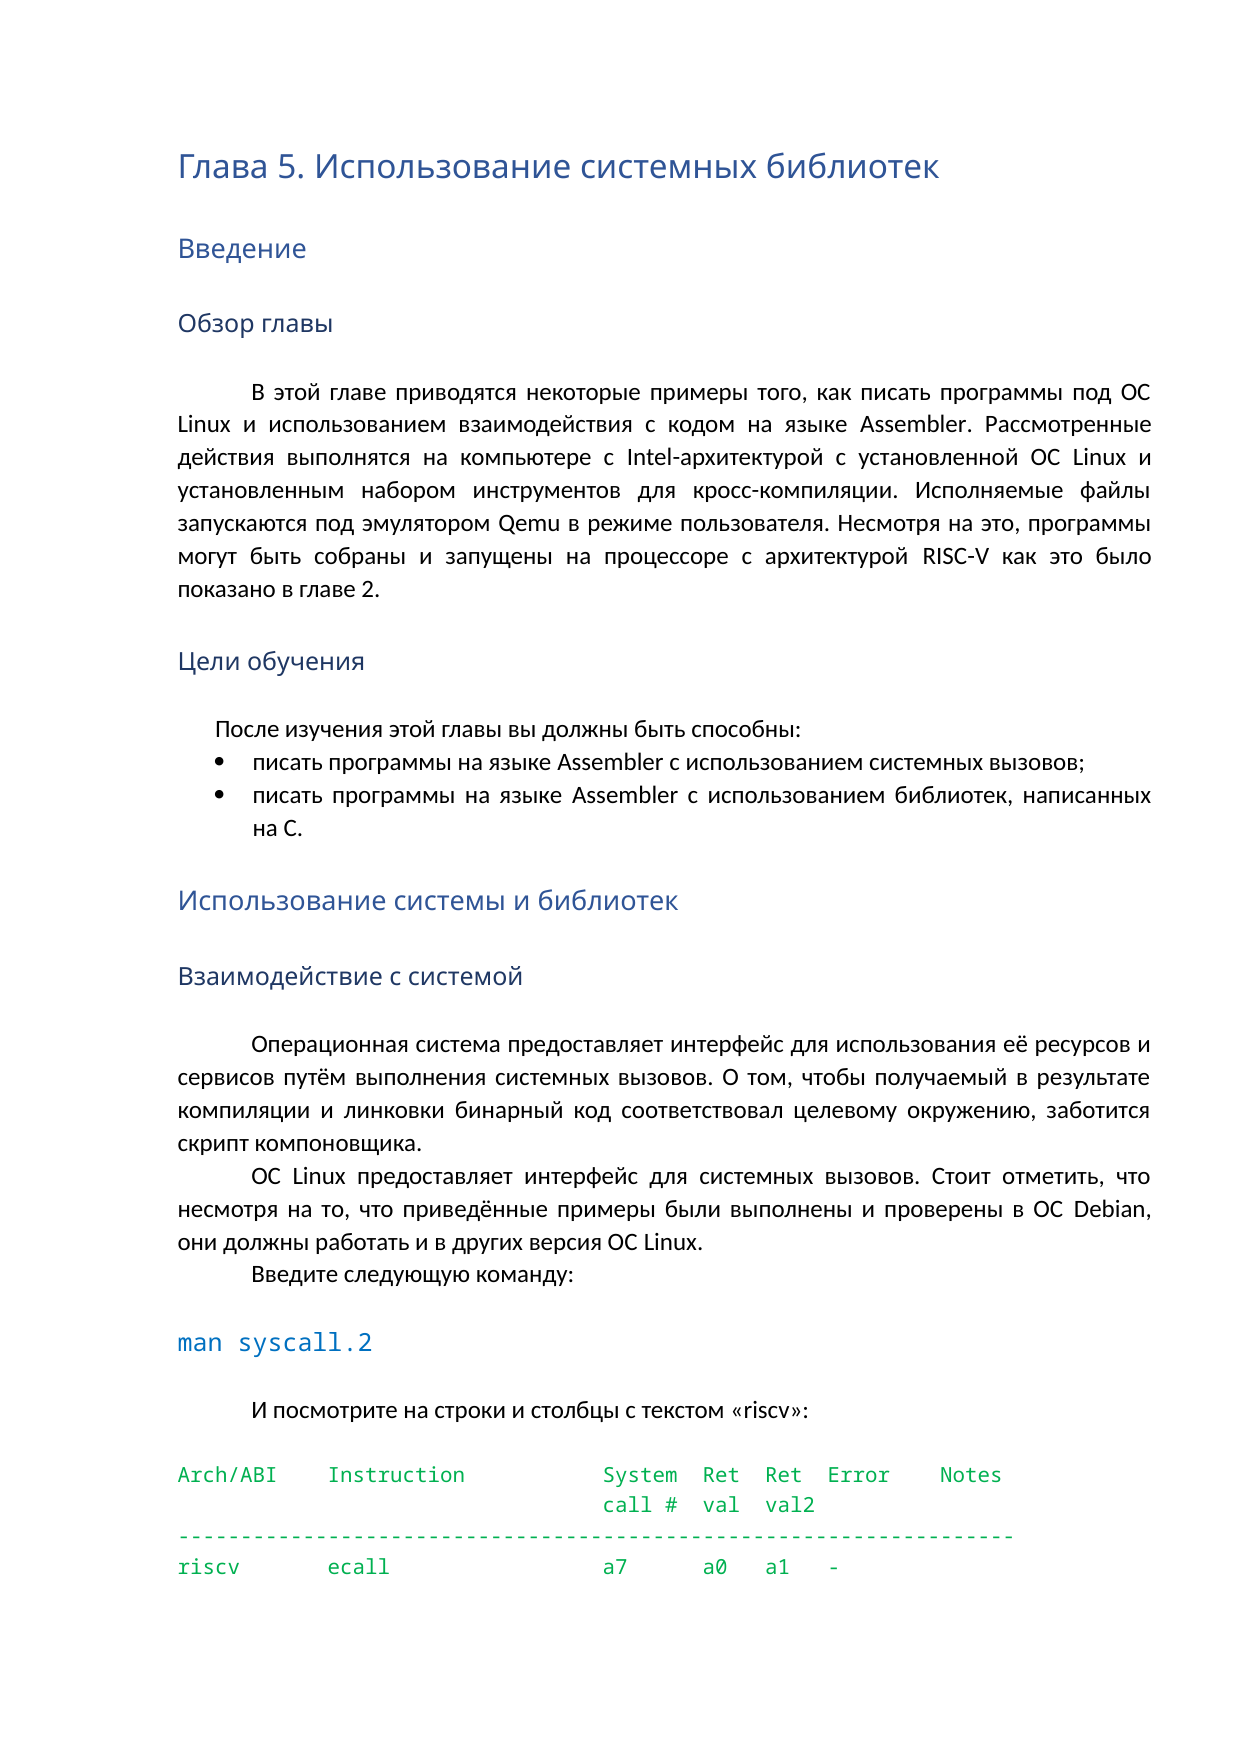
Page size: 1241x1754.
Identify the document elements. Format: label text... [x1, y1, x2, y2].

text В этой главе приводятся некоторые примеры того, как писать программы под ОС Linux и использованием взаимодействия с кодом на языке Assembler. Рассмотренные действия выполнятся на компьютере с Intel-архитектурой с установленной ОС Linux и установленным набором инструментов для кросс-компиляции. Исполняемые файлы запускаются под эмулятором Qemu в режиме пользователя. Несмотря на это, программы могут быть собраны и запущены на процессоре с архитектурой RISC-V как это было показано в главе 2. [177, 376, 1152, 604]
text И посмотрите на строки и столбцы с текстом «riscv»: [177, 1394, 1152, 1425]
subtitle Введение [177, 229, 1152, 266]
text man syscall.2 [177, 1324, 1152, 1358]
text Arch/ABI Instruction System Ret Ret Error Notes [177, 1460, 1152, 1488]
list писать программы на языке Assembler с использованием системных вызовов; [215, 746, 1152, 776]
text Введите следующую команду: [177, 1259, 1152, 1289]
text ОС Linux предоставляет интерфейс для системных вызовов. Стоит отметить, что несмотря на то, что приведённые примеры были выполнены и проверены в ОС Debian, они должны работать и в других версия ОС Linux. [177, 1160, 1152, 1256]
subtitle Глава 5. Использование системных библиотек [177, 143, 1152, 188]
subtitle Взаимодействие с системой [177, 958, 1152, 993]
subtitle Использование системы и библиотек [177, 882, 1152, 918]
text call # val val2 [177, 1491, 1152, 1519]
list писать программы на языке Assembler с использованием библиотек, написанных на C. [215, 779, 1152, 842]
subtitle Цели обучения [177, 643, 1152, 677]
text После изучения этой главы вы должны быть способны: [177, 713, 1152, 743]
text riscv ecall a7 a0 a1 - [177, 1552, 1152, 1580]
subtitle Обзор главы [177, 306, 1152, 340]
text ------------------------------------------------------------------- [177, 1521, 1152, 1550]
text Операционная система предоставляет интерфейс для использования её ресурсов и сервисов путём выполнения системных вызовов. О том, чтобы получаемый в результате компиляции и линковки бинарный код соответствовал целевому окружению, заботится скрипт компоновщика. [177, 1028, 1152, 1157]
